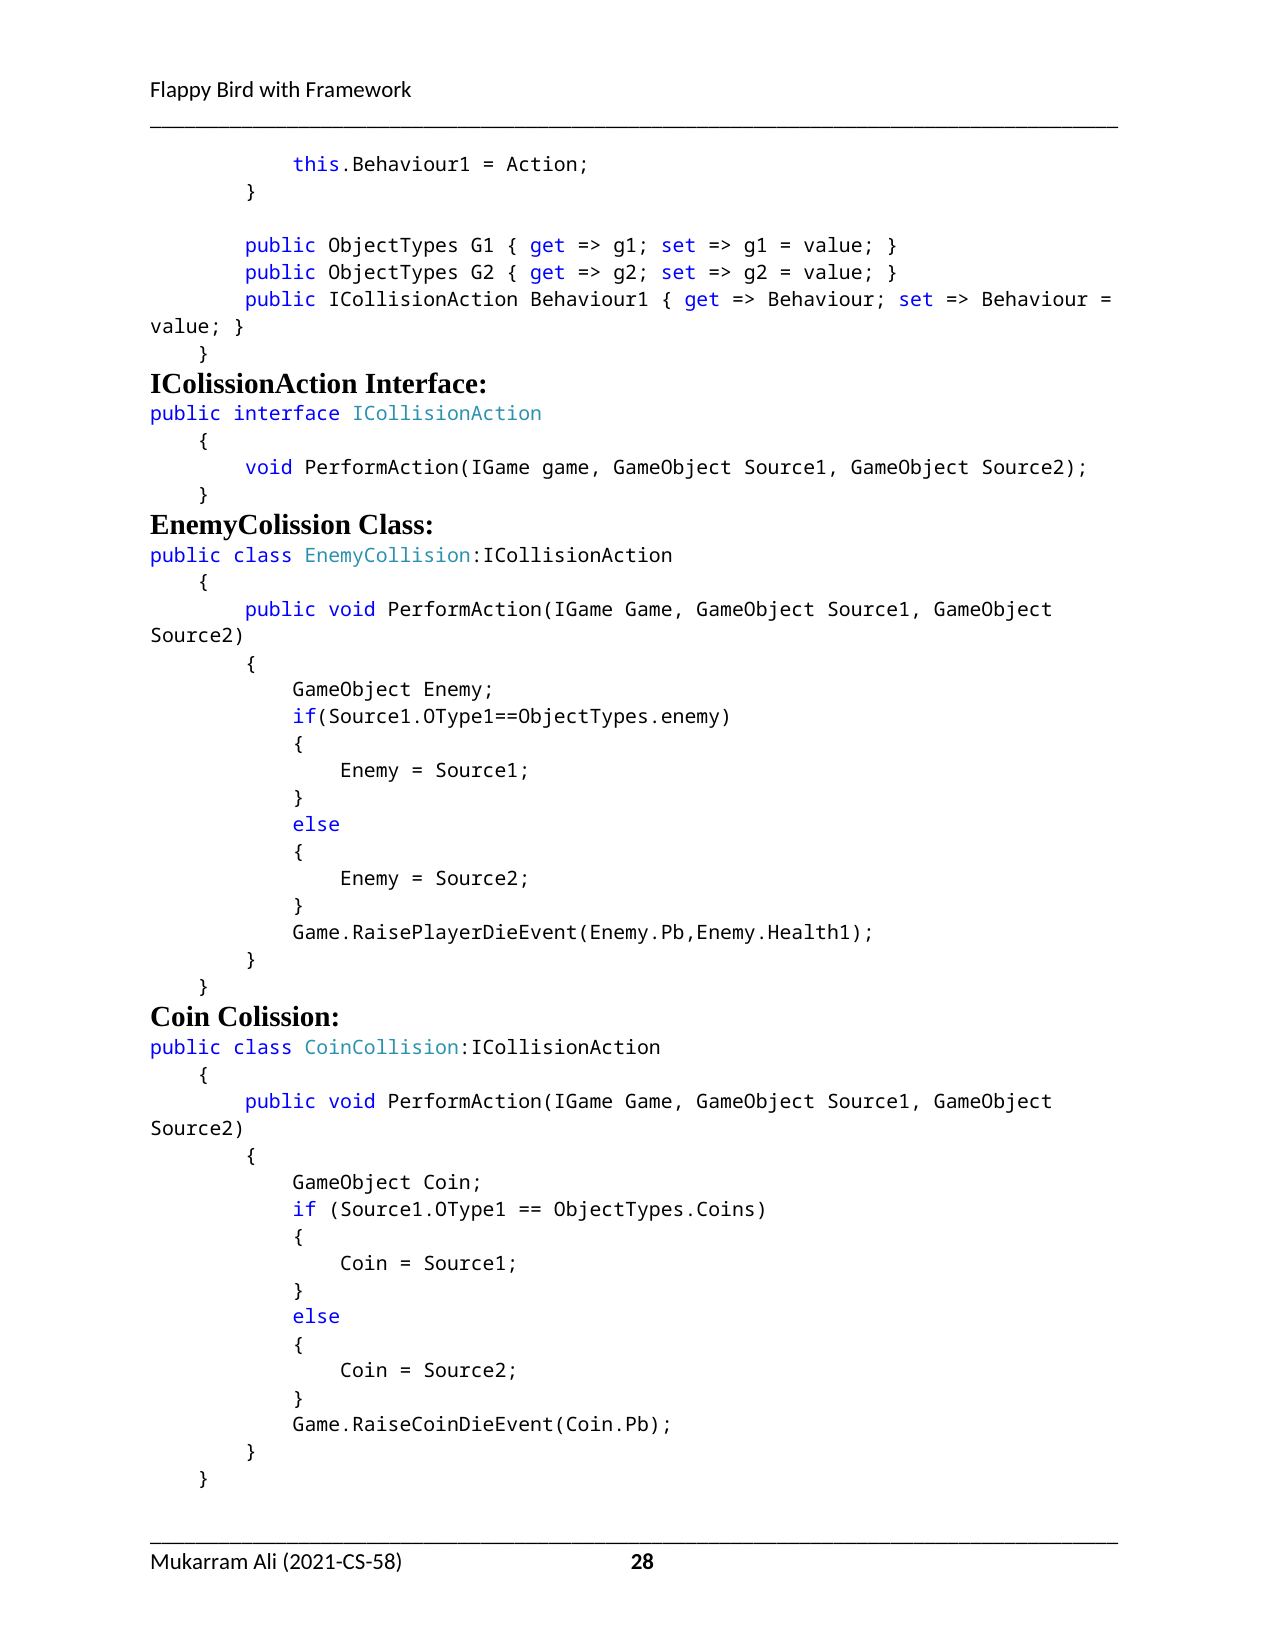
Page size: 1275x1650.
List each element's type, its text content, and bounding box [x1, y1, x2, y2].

text Enemy = Source2; [150, 864, 1125, 892]
text public void PerformAction(IGame Game, GameObject Source1, GameObject Source2) [150, 1087, 1125, 1141]
text { [150, 568, 1125, 595]
text } [150, 339, 1125, 366]
text } [150, 946, 1125, 972]
text } [150, 480, 1125, 507]
text { [150, 1330, 1125, 1357]
text } [150, 177, 1125, 204]
text } [150, 892, 1125, 918]
text { [150, 838, 1125, 864]
text public class CoinCollision:ICollisionAction [150, 1033, 1125, 1060]
text GameObject Coin; [150, 1168, 1125, 1195]
text this.Behaviour1 = Action; [150, 150, 1125, 177]
text { [150, 1060, 1125, 1087]
text } [150, 972, 1125, 999]
text Enemy = Source1; [150, 757, 1125, 784]
text Game.RaisePlayerDieEvent(Enemy.Pb,Enemy.Health1); [150, 918, 1125, 946]
text public ObjectTypes G2 { get => g2; set => g2 = value; } [150, 258, 1125, 285]
text { [150, 1141, 1125, 1168]
text { [150, 1222, 1125, 1249]
text if(Source1.OType1==ObjectTypes.enemy) [150, 703, 1125, 730]
text } [150, 1465, 1125, 1492]
text if (Source1.OType1 == ObjectTypes.Coins) [150, 1195, 1125, 1222]
text Game.RaiseCoinDieEvent(Coin.Pb); [150, 1411, 1125, 1438]
text else [150, 811, 1125, 838]
text void PerformAction(IGame game, GameObject Source1, GameObject Source2); [150, 453, 1125, 480]
text } [150, 784, 1125, 811]
text public interface ICollisionAction [150, 399, 1125, 426]
text } [150, 1438, 1125, 1465]
text } [150, 1276, 1125, 1303]
text Coin Colission: [150, 999, 1125, 1033]
text { [150, 426, 1125, 453]
text } [150, 1384, 1125, 1411]
text IColissionAction Interface: [150, 366, 1125, 399]
text public void PerformAction(IGame Game, GameObject Source1, GameObject Source2) [150, 595, 1125, 649]
text public ICollisionAction Behaviour1 { get => Behaviour; set => Behaviour = value; } [150, 285, 1125, 339]
text public class EnemyCollision:ICollisionAction [150, 541, 1125, 568]
text public ObjectTypes G1 { get => g1; set => g1 = value; } [150, 231, 1125, 258]
text Coin = Source2; [150, 1357, 1125, 1384]
text EnemyColission Class: [150, 507, 1125, 541]
text Coin = Source1; [150, 1249, 1125, 1276]
text { [150, 730, 1125, 757]
text else [150, 1303, 1125, 1330]
text { [150, 649, 1125, 676]
text GameObject Enemy; [150, 676, 1125, 703]
